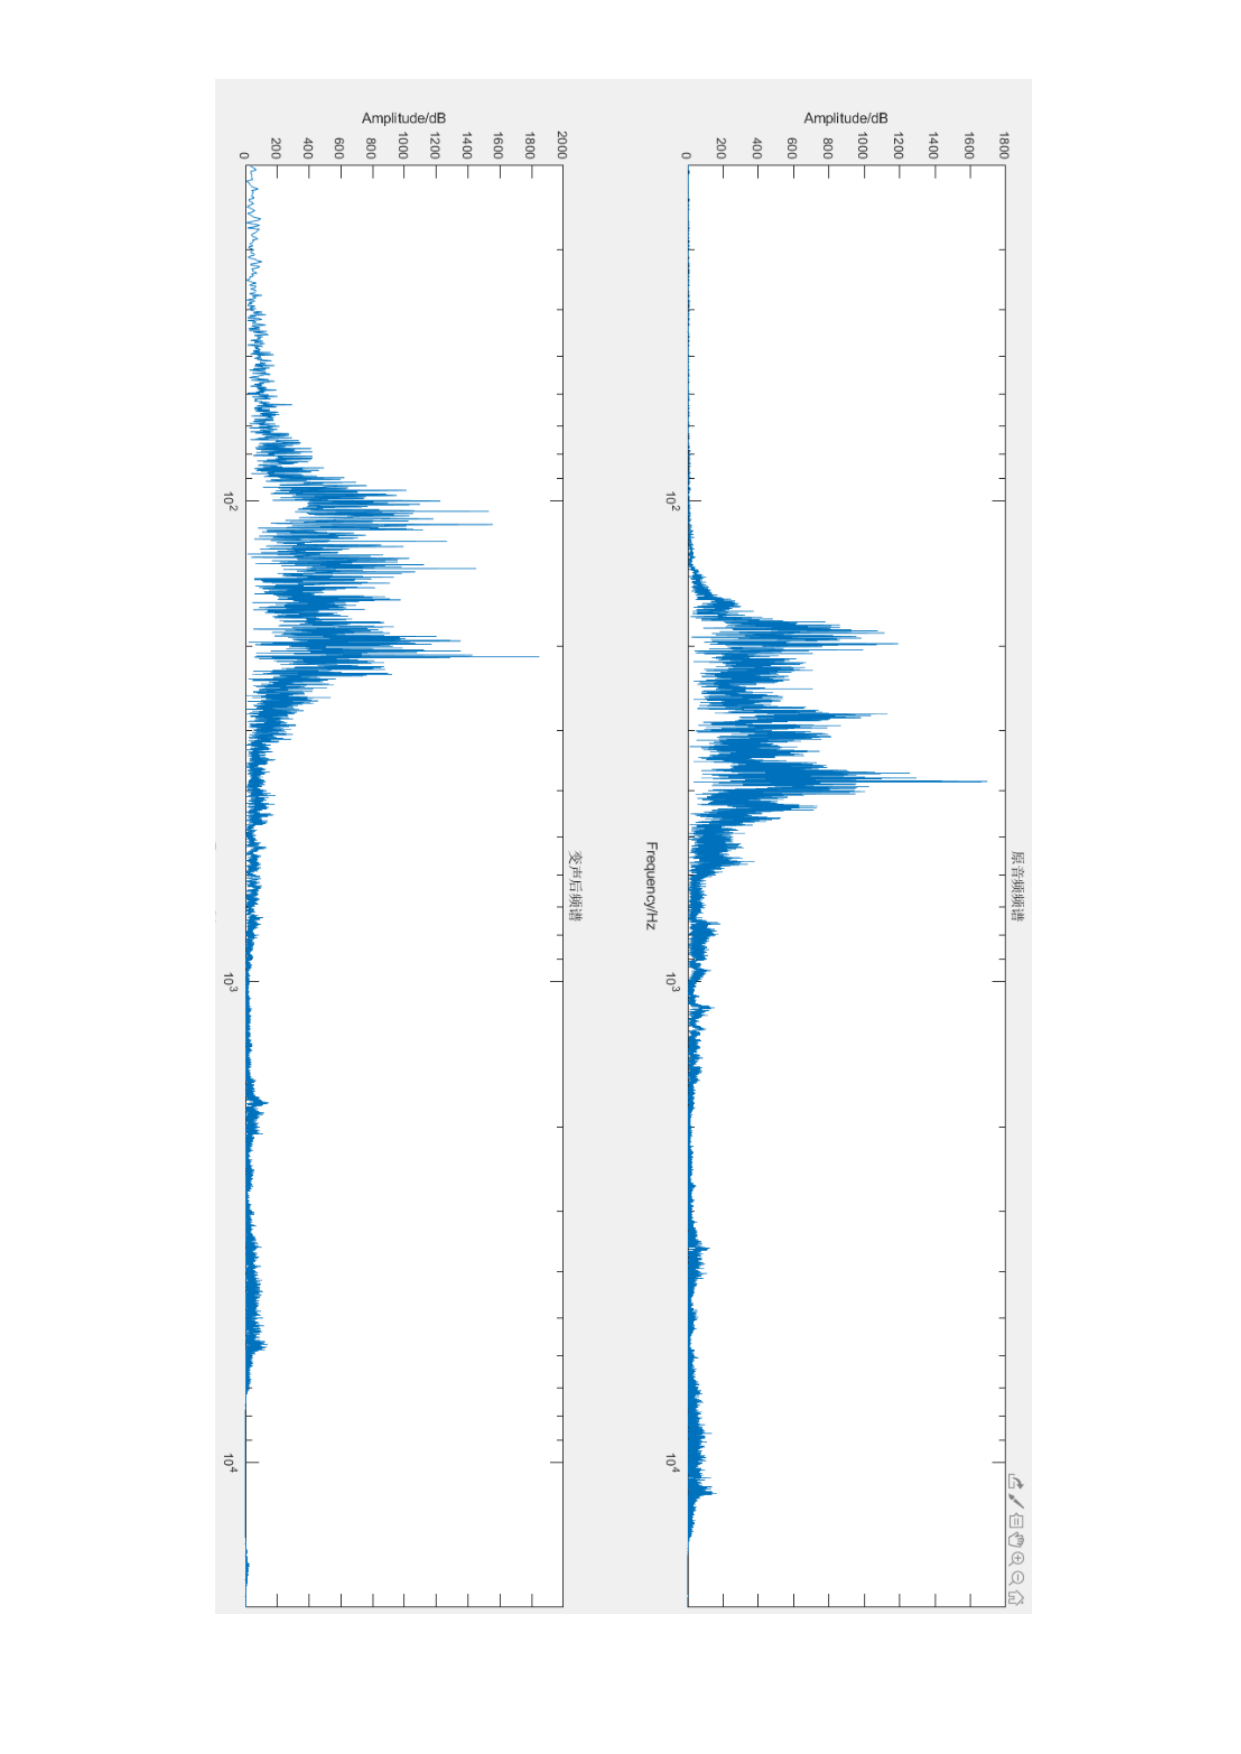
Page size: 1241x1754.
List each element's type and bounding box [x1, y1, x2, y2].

picture [216, 80, 1031, 1612]
